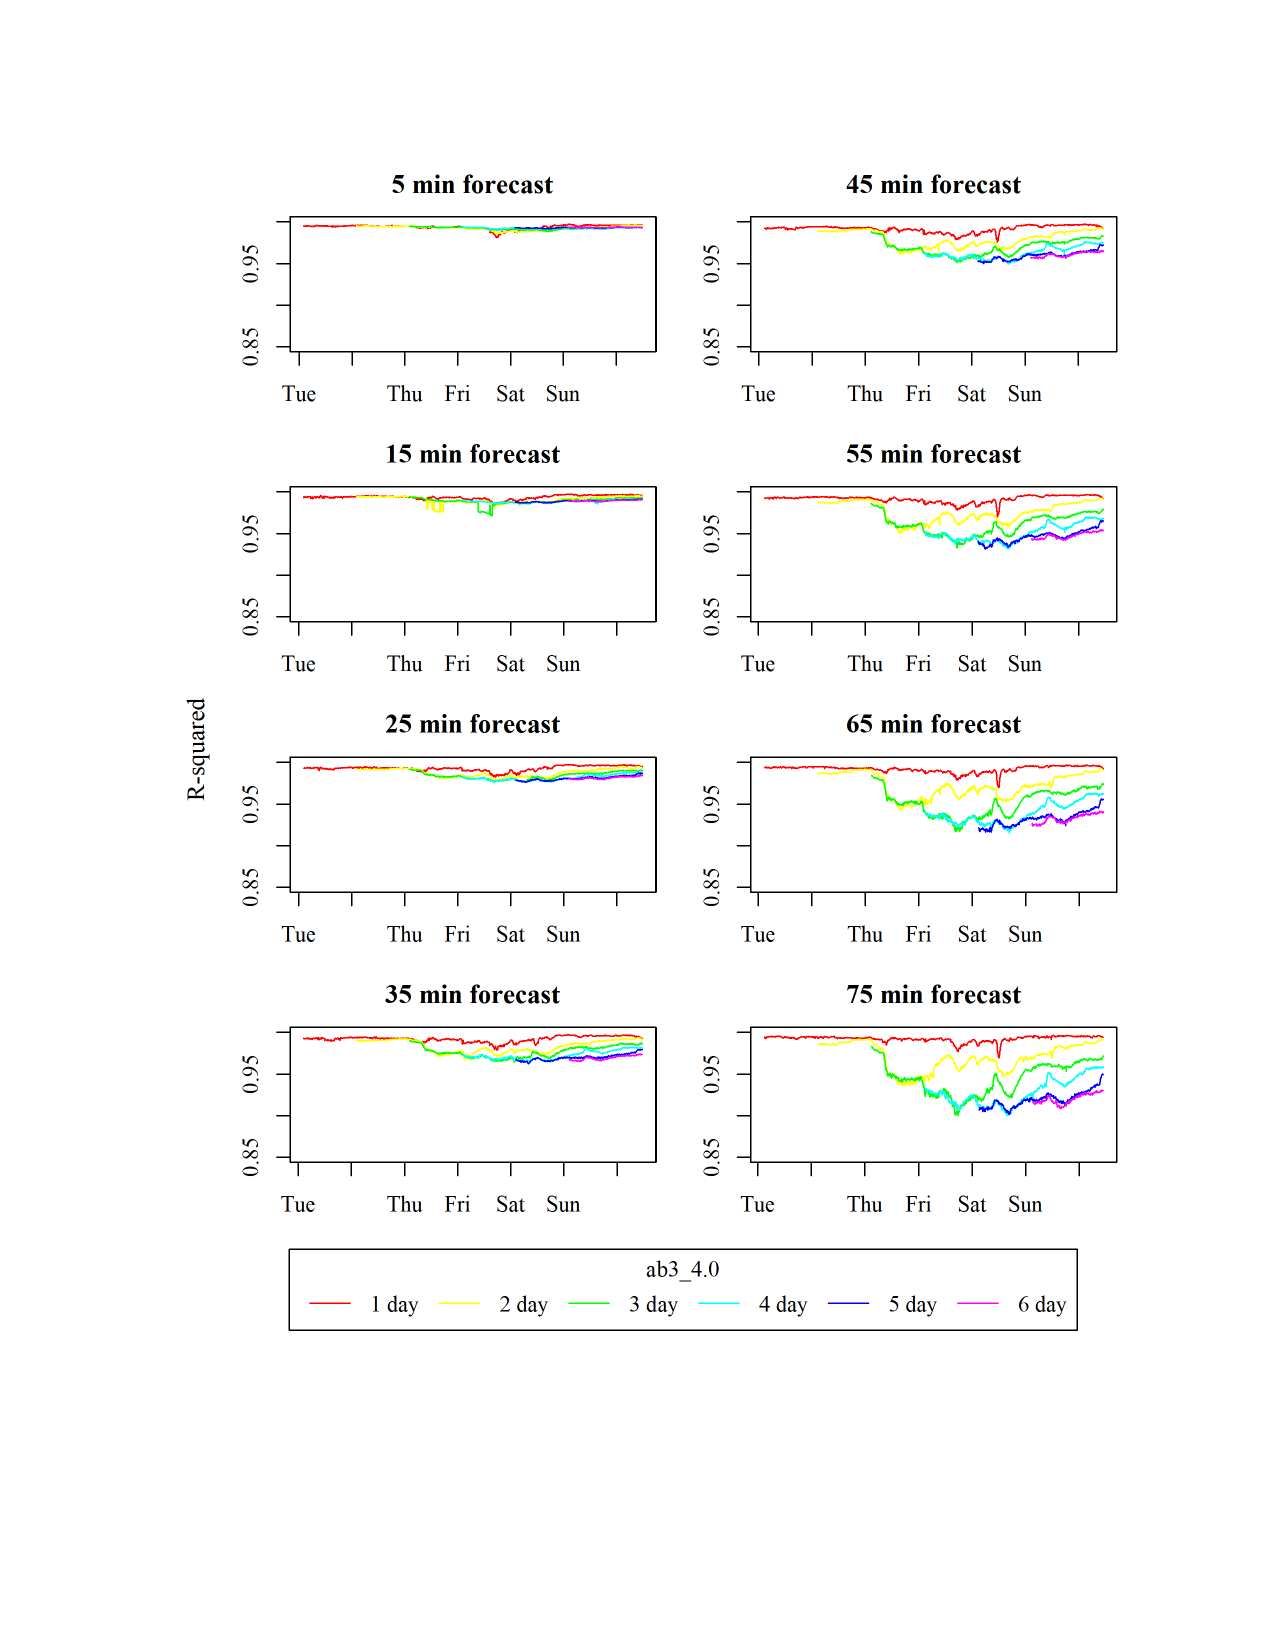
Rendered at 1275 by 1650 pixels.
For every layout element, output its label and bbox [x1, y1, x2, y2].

picture [168, 150, 1144, 1350]
